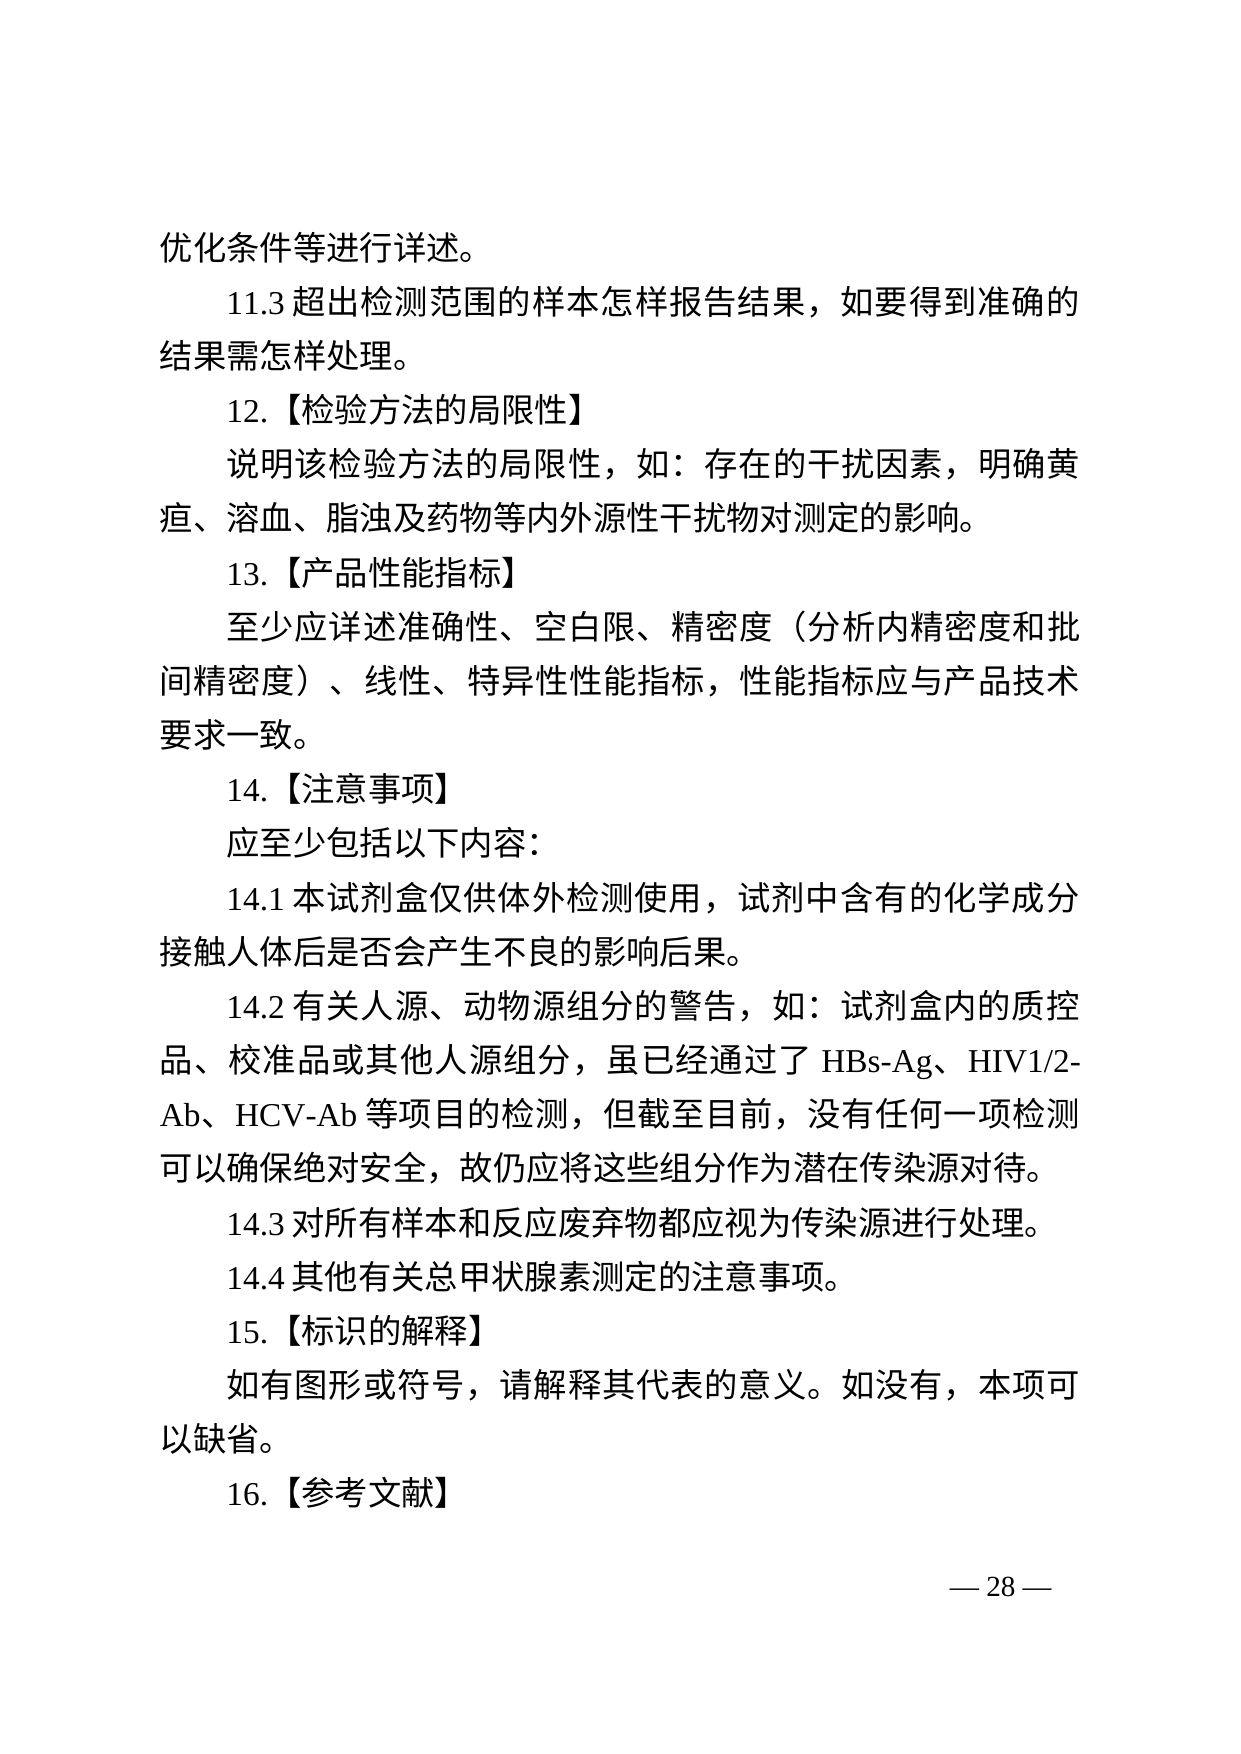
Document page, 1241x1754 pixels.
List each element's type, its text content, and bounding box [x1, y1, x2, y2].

text 至少应详述准确性、空白限、精密度（分析内精密度和批间精密度）、线性、特异性性能指标，性能指标应与产品技术要求一致。 [159, 596, 1081, 758]
text 14.1本试剂盒仅供体外检测使用，试剂中含有的化学成分接触人体后是否会产生不良的影响后果。 [159, 867, 1081, 975]
text 14.2有关人源、动物源组分的警告，如：试剂盒内的质控品、校准品或其他人源组分，虽已经通过了HBs-Ag、HIV1/2-Ab、HCV-Ab等项目的检测，但截至目前，没有任何一项检测可以确保绝对安全，故仍应将这些组分作为潜在传染源对待。 [159, 975, 1081, 1192]
text 如有图形或符号，请解释其代表的意义。如没有，本项可以缺省。 [159, 1354, 1081, 1462]
text 16.【参考文献】 [159, 1462, 1081, 1517]
text 14.3对所有样本和反应废弃物都应视为传染源进行处理。 [159, 1192, 1081, 1246]
text 13.【产品性能指标】 [159, 542, 1081, 596]
text 14.【注意事项】 [159, 758, 1081, 812]
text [159, 217, 1081, 271]
text 12.【检验方法的局限性】 [159, 379, 1081, 433]
text 11.3超出检测范围的样本怎样报告结果，如要得到准确的结果需怎样处理。 [159, 271, 1081, 379]
text 应至少包括以下内容： [159, 812, 1081, 867]
text 14.4其他有关总甲状腺素测定的注意事项。 [159, 1246, 1081, 1300]
text 15.【标识的解释】 [159, 1300, 1081, 1354]
text 说明该检验方法的局限性，如：存在的干扰因素，明确黄疸、溶血、脂浊及药物等内外源性干扰物对测定的影响。 [159, 433, 1081, 542]
